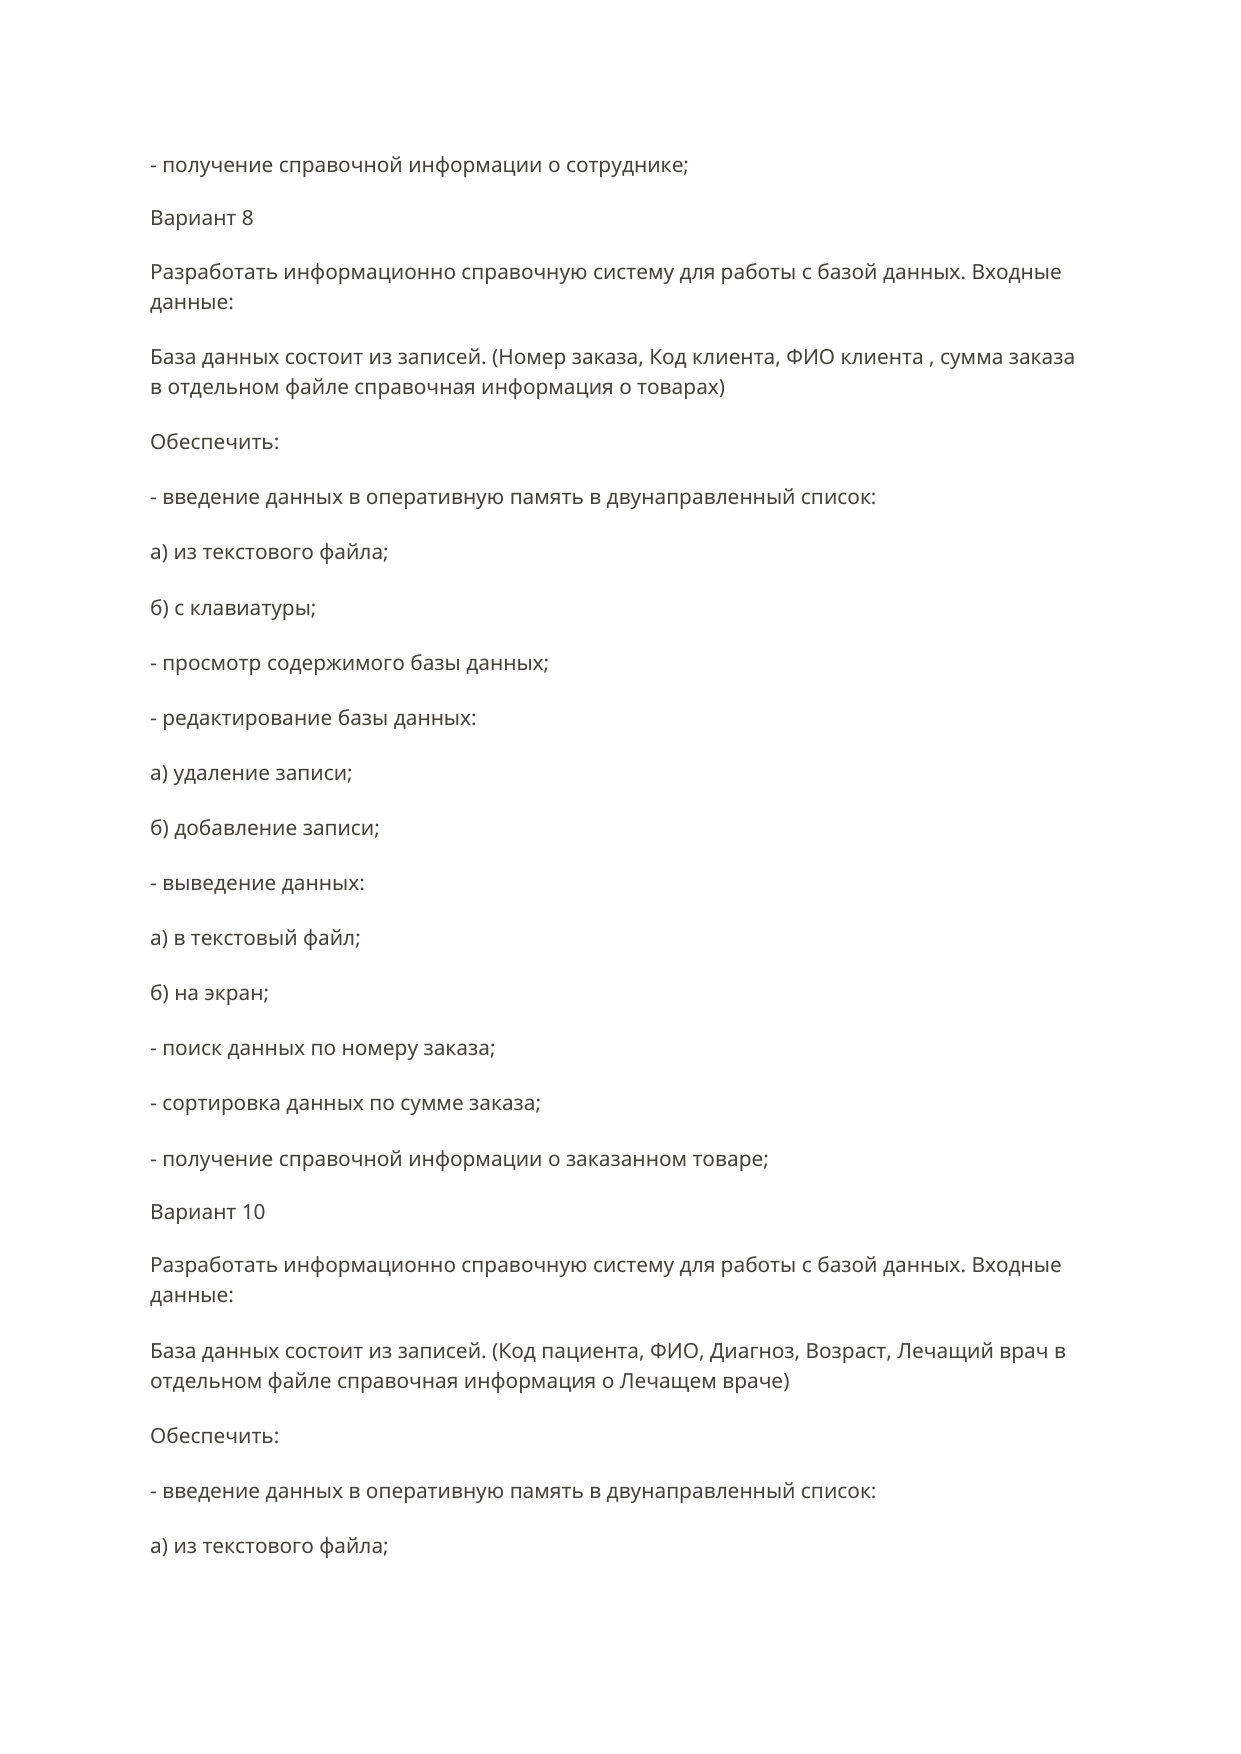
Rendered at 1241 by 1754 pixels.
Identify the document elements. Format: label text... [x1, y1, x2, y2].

text а) в текстовый файл; [150, 923, 1090, 952]
text База данных состоит из записей. (Код пациента, ФИО, Диагноз, Возраст, Лечащий врач в отдельном файле справочная информация о Лечащем враче) [150, 1336, 1090, 1394]
text - введение данных в оперативную память в двунаправленный список: [150, 1476, 1090, 1504]
text Обеспечить: [150, 427, 1090, 456]
text База данных состоит из записей. (Номер заказа, Код клиента, ФИО клиента , сумма заказа в отдельном файле справочная информация о товарах) [150, 342, 1090, 401]
text б) на экран; [150, 978, 1090, 1007]
text - поиск данных по номеру заказа; [150, 1033, 1090, 1062]
text - введение данных в оперативную память в двунаправленный список: [150, 482, 1090, 511]
text - редактирование базы данных: [150, 703, 1090, 731]
text а) из текстового файла; [150, 1531, 1090, 1559]
text Вариант 10 [150, 1197, 1090, 1226]
text - просмотр содержимого базы данных; [150, 648, 1090, 676]
text а) из текстового файла; [150, 537, 1090, 566]
text - сортировка данных по сумме заказа; [150, 1088, 1090, 1117]
text Обеспечить: [150, 1421, 1090, 1449]
text Вариант 8 [150, 203, 1090, 232]
text б) с клавиатуры; [150, 593, 1090, 621]
text Разработать информационно справочную систему для работы с базой данных. Входные данные: [150, 257, 1090, 315]
text Разработать информационно справочную систему для работы с базой данных. Входные данные: [150, 1251, 1090, 1309]
text - получение справочной информации о заказанном товаре; [150, 1144, 1090, 1172]
text б) добавление записи; [150, 813, 1090, 841]
text - выведение данных: [150, 868, 1090, 897]
text а) удаление записи; [150, 758, 1090, 786]
text - получение справочной информации о сотруднике; [150, 150, 1090, 178]
